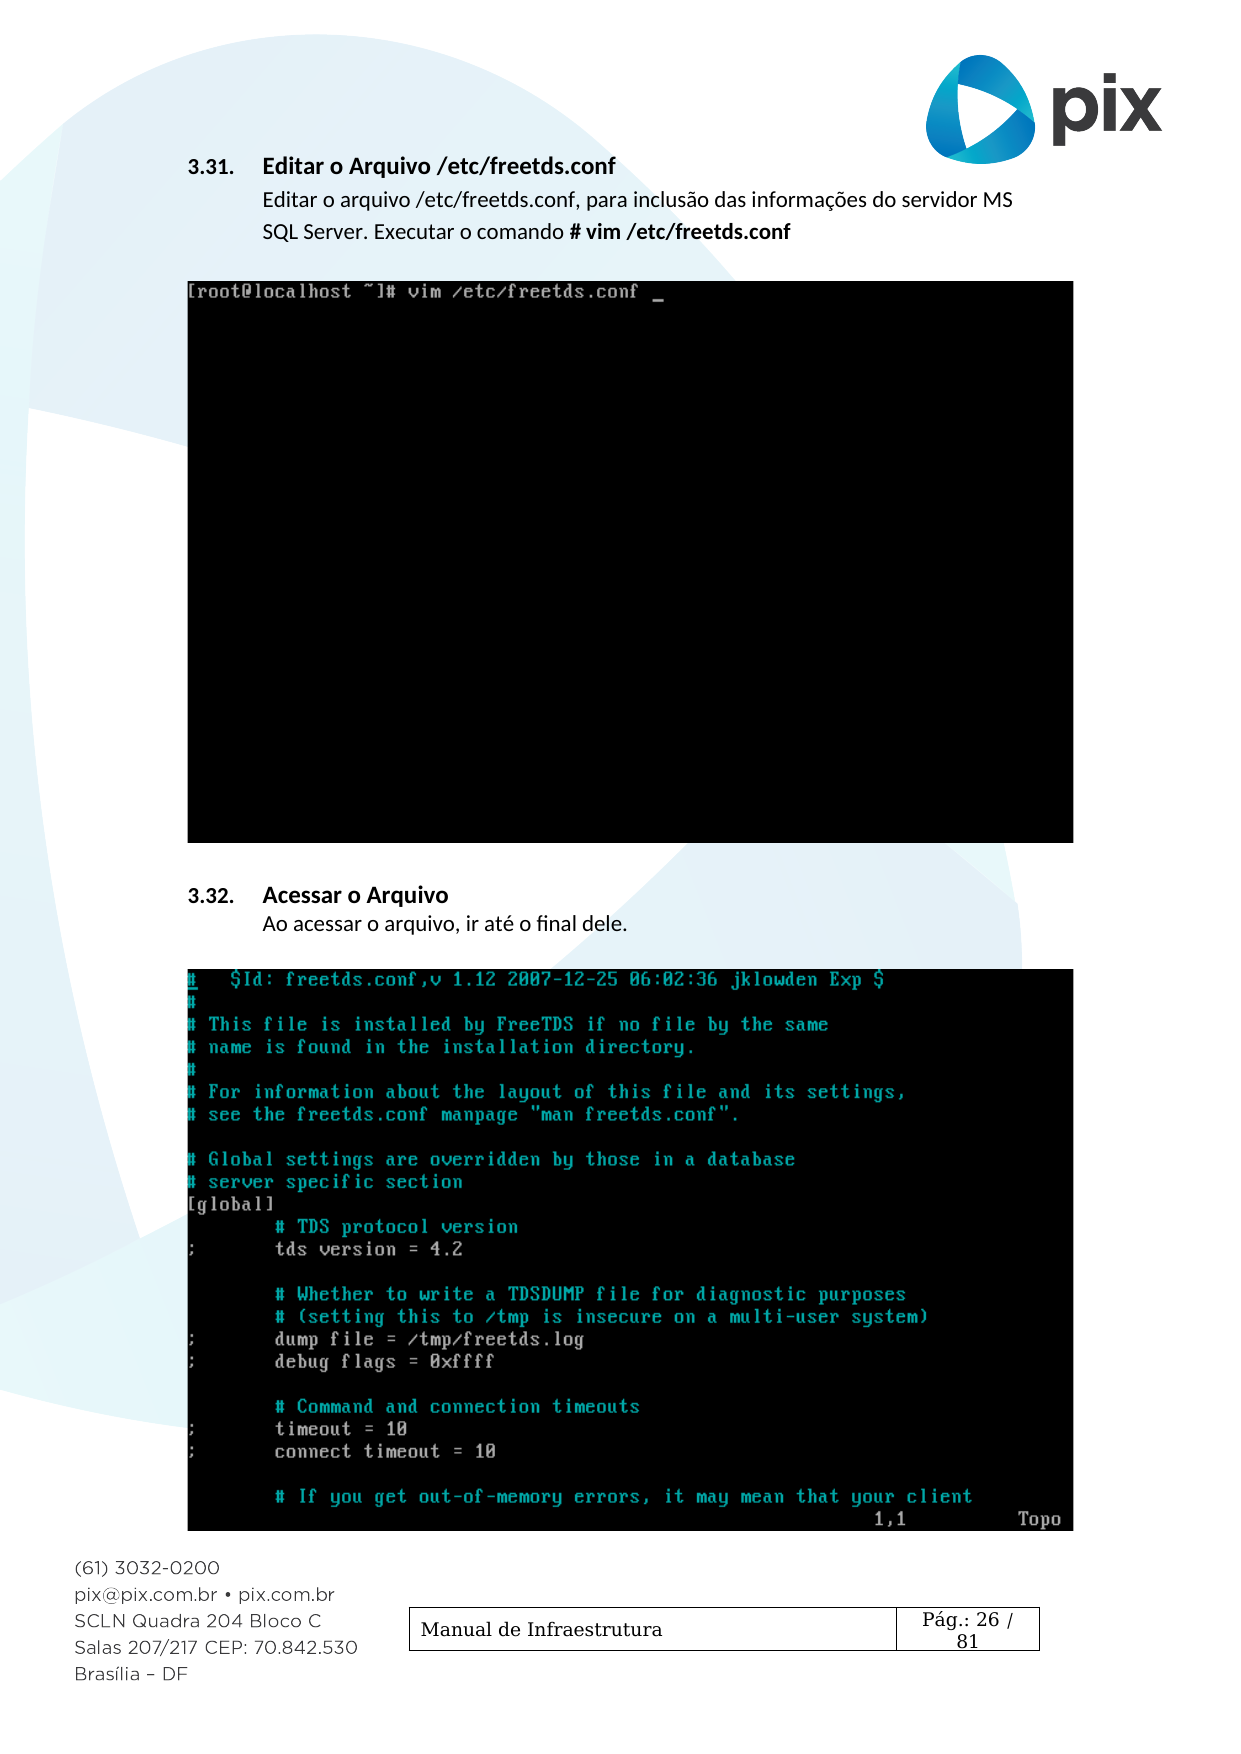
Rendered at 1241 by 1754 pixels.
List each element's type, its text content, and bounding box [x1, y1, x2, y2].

text Editar o arquivo /etc/freetds.conf, para inclusão das informações do servidor MS SQL Server. Executar o comando # vim /etc/freetds.conf [262, 185, 1053, 245]
text Ao acessar o arquivo, ir até o final dele. [262, 909, 1053, 938]
picture [0, 0, 1241, 1741]
list Editar o Arquivo /etc/freetds.conf [187, 150, 1053, 181]
list Acessar o Arquivo [187, 879, 1053, 909]
